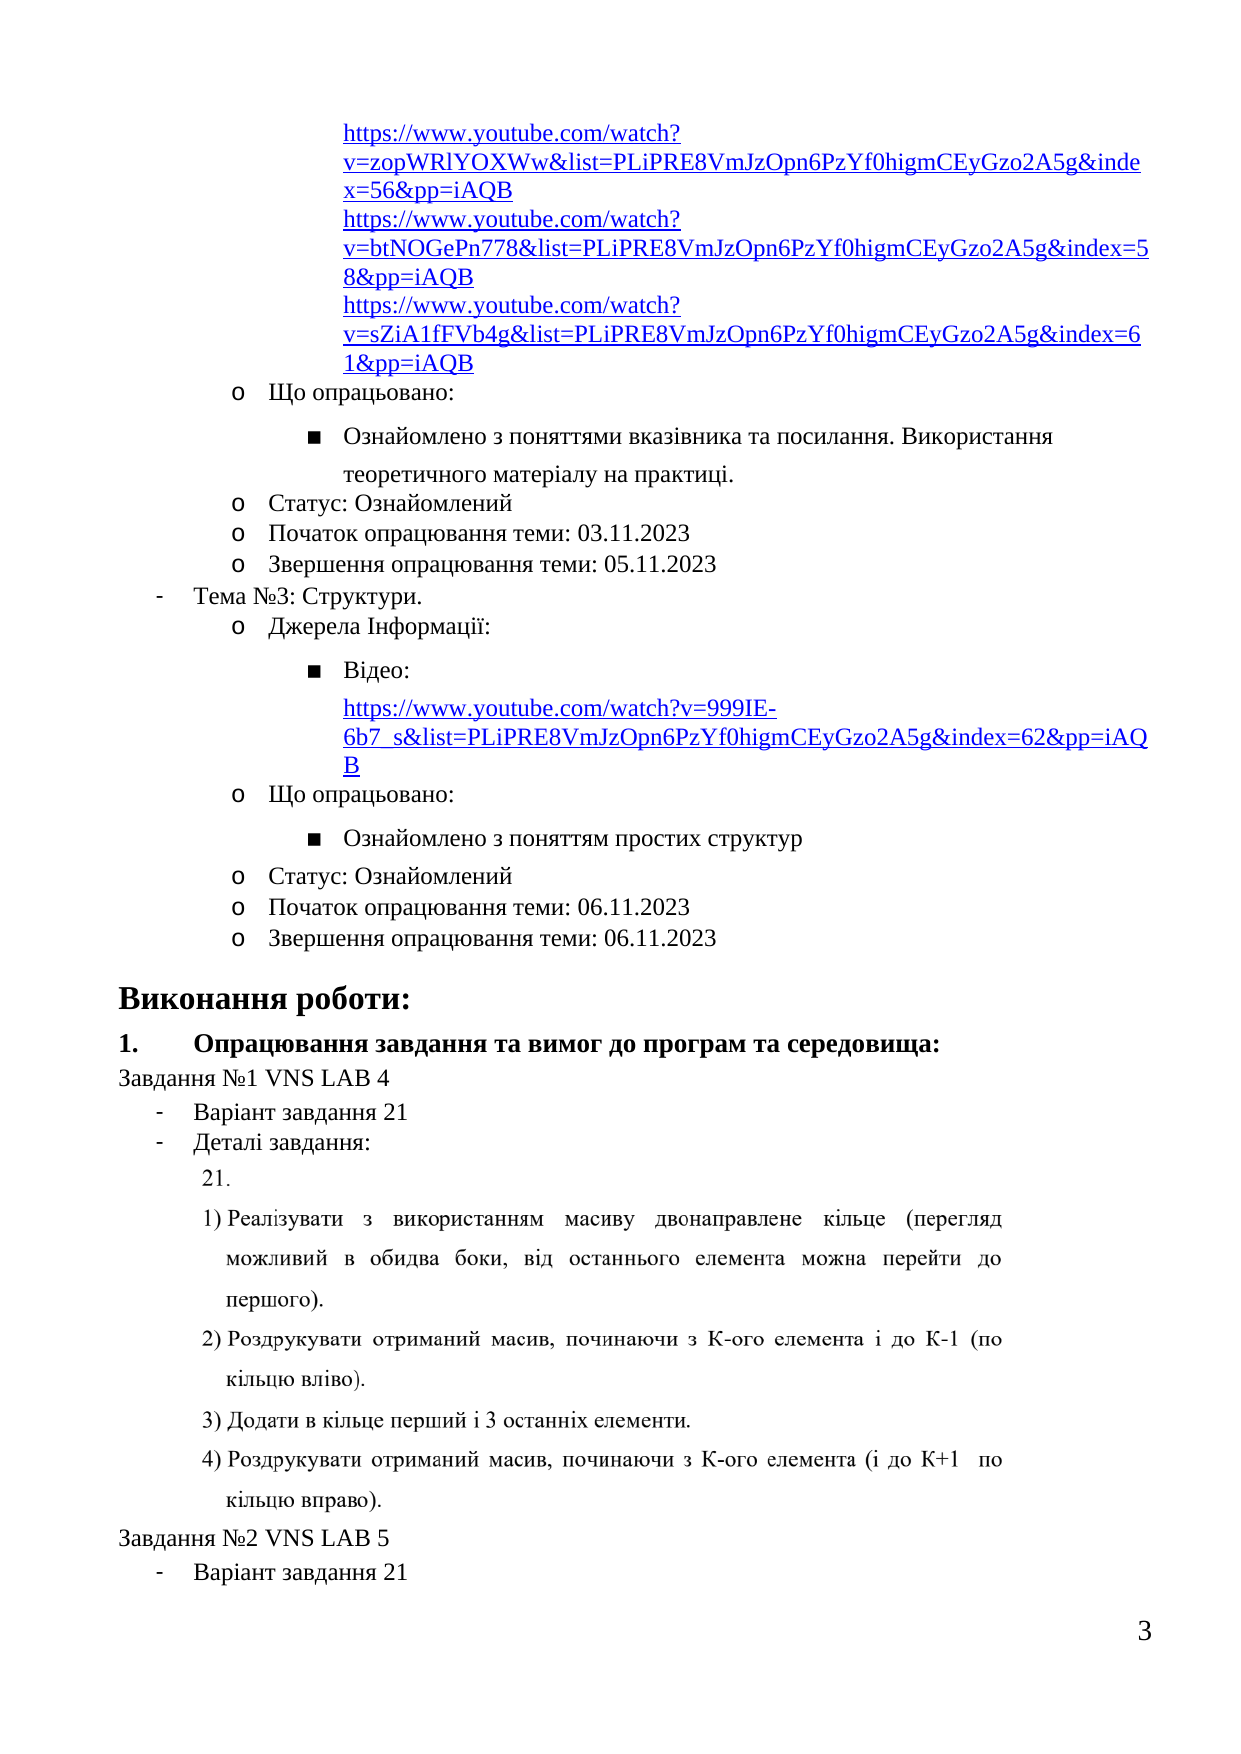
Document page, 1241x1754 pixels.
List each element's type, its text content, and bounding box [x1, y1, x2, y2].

list Деталі завдання: [156, 1126, 1152, 1157]
list Варіант завдання 21 [156, 1096, 1152, 1126]
list Що опрацьовано: [231, 377, 1152, 408]
subtitle 1. Опрацювання завдання та вимог до програм та середовища: [118, 1027, 1152, 1058]
list Звершення опрацювання теми: 05.11.2023 [231, 549, 1152, 580]
list Джерела Інформації: [231, 611, 1152, 642]
list Початок опрацювання теми: 03.11.2023 [231, 518, 1152, 549]
list Початок опрацювання теми: 06.11.2023 [231, 892, 1152, 923]
text https://www.youtube.com/watch?v=sZiA1fFVb4g&list=PLiPRE8VmJzOpn6PzYf0higmCEyGzo2A5g&index=61&pp=iAQB [343, 291, 1152, 377]
text Завдання №2 VNS LAB 5 [118, 1523, 1152, 1552]
list Ознайомлено з поняттям простих структур [306, 810, 1152, 861]
subtitle Виконання роботи: [118, 979, 1152, 1017]
list Варіант завдання 21 [156, 1556, 1152, 1586]
list Ознайомлено з поняттями вказівника та посилання. Використання теоретичного матеріалу на практиці. [306, 408, 1152, 488]
list Звершення опрацювання теми: 06.11.2023 [231, 923, 1152, 954]
picture [193, 1156, 1016, 1523]
text https://www.youtube.com/watch?v=btNOGePn778&list=PLiPRE8VmJzOpn6PzYf0higmCEyGzo2A5g&index=58&pp=iAQB [343, 204, 1152, 291]
list Статус: Ознайомлений [231, 488, 1152, 518]
list Статус: Ознайомлений [231, 861, 1152, 892]
text https://www.youtube.com/watch?v=999IE-6b7_s&list=PLiPRE8VmJzOpn6PzYf0higmCEyGzo2A5g&index=62&pp=iAQB [343, 693, 1152, 779]
text https://www.youtube.com/watch?v=zopWRlYOXWw&list=PLiPRE8VmJzOpn6PzYf0higmCEyGzo2A5g&index=56&pp=iAQB [343, 118, 1152, 204]
text Завдання №1 VNS LAB 4 [118, 1063, 1152, 1091]
list Відео: [306, 642, 1152, 693]
list Тема №3: Структури. [156, 580, 1152, 611]
list Що опрацьовано: [231, 779, 1152, 810]
